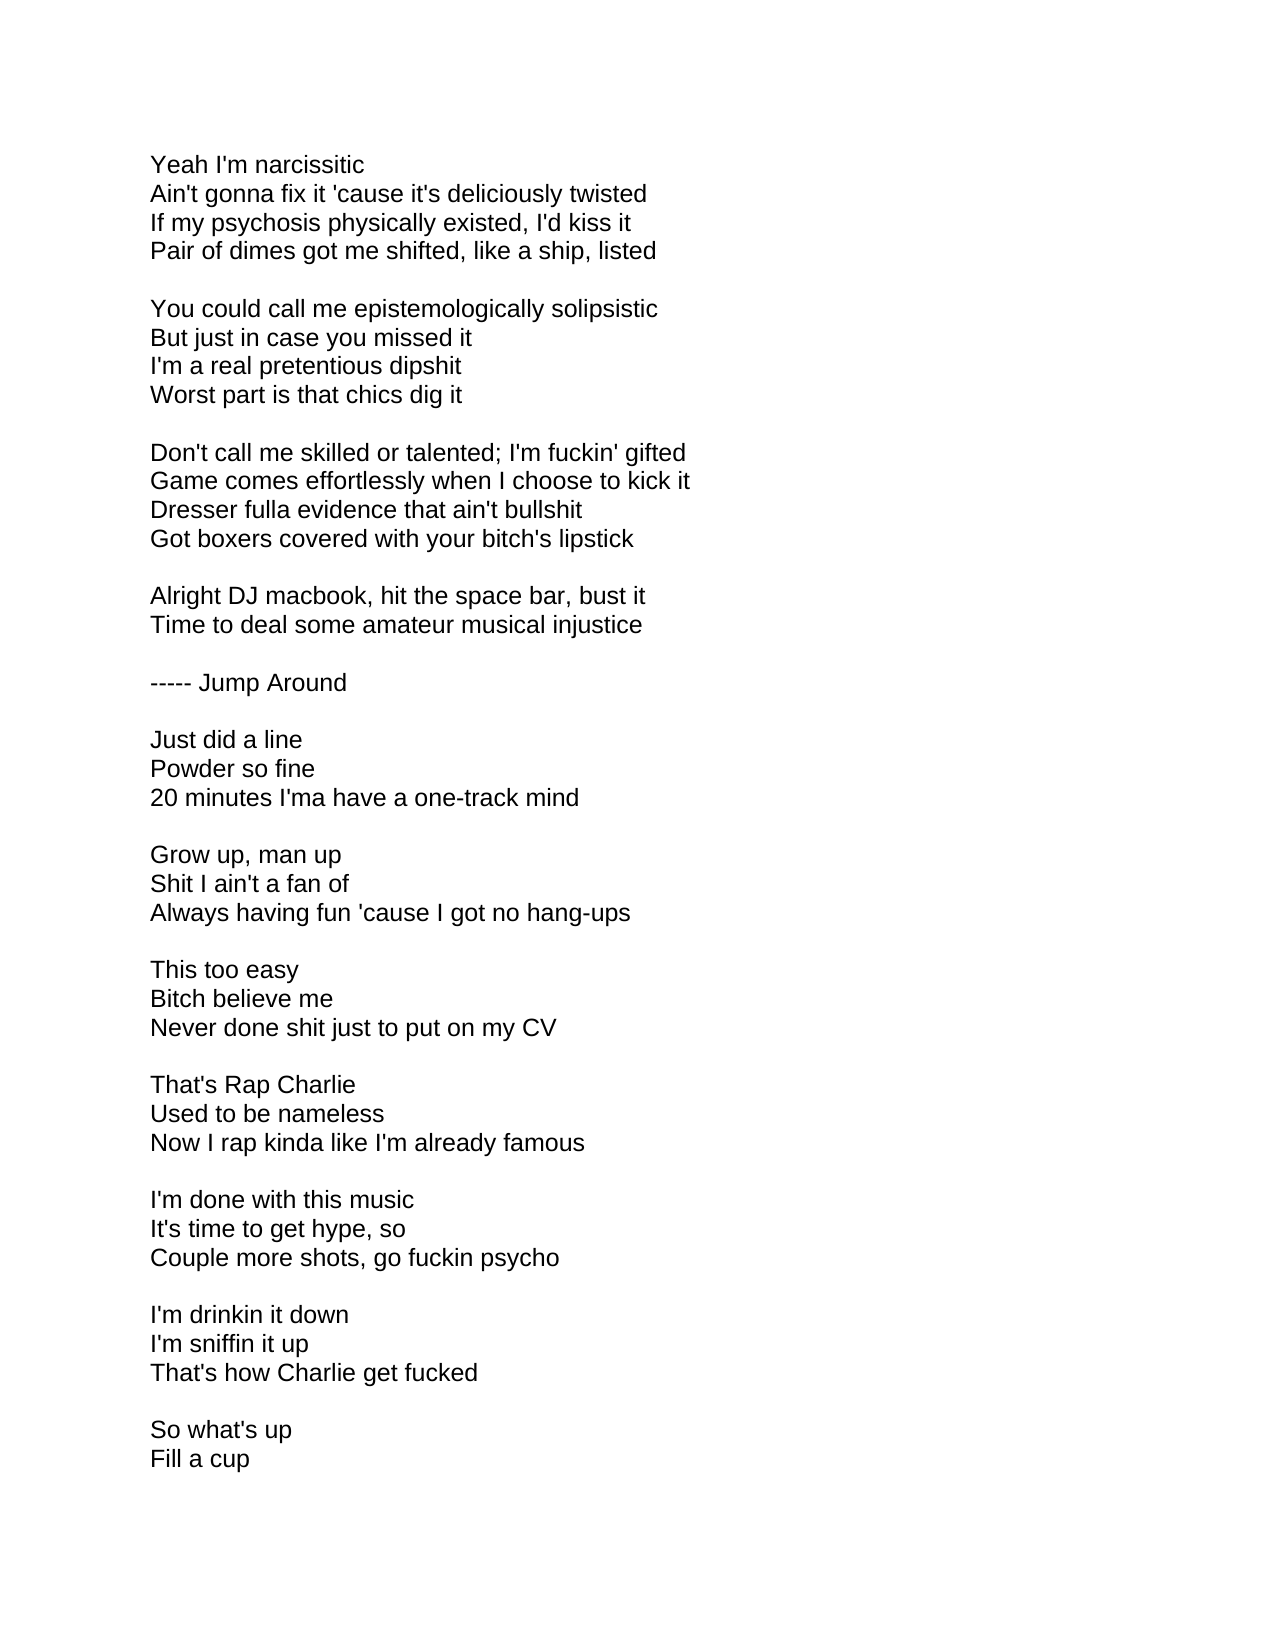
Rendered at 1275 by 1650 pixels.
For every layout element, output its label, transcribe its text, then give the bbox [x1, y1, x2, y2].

text Grow up, man up [150, 840, 1125, 869]
text Always having fun 'cause I got no hang-ups [150, 897, 1125, 926]
text Don't call me skilled or talented; I'm fuckin' gifted [150, 437, 1125, 466]
text Fill a cup [150, 1444, 1125, 1472]
text Never done shit just to put on my CV [150, 1012, 1125, 1041]
text That's how Charlie get fucked [150, 1357, 1125, 1386]
text Yeah I'm narcissitic [150, 150, 1125, 179]
text You could call me epistemologically solipsistic [150, 294, 1125, 322]
text I'm done with this music [150, 1185, 1125, 1214]
text Bitch believe me [150, 984, 1125, 1012]
text Got boxers covered with your bitch's lipstick [150, 524, 1125, 552]
text Game comes effortlessly when I choose to kick it [150, 466, 1125, 495]
text ----- Jump Around [150, 667, 1125, 696]
text It's time to get hype, so [150, 1214, 1125, 1242]
text Alright DJ macbook, hit the space bar, bust it [150, 581, 1125, 610]
text Pair of dimes got me shifted, like a ship, listed [150, 236, 1125, 265]
text So what's up [150, 1415, 1125, 1444]
text But just in case you missed it [150, 322, 1125, 351]
text I'm sniffin it up [150, 1329, 1125, 1357]
text Couple more shots, go fuckin psycho [150, 1242, 1125, 1271]
text Ain't gonna fix it 'cause it's deliciously twisted [150, 179, 1125, 207]
text That's Rap Charlie [150, 1070, 1125, 1099]
text I'm a real pretentious dipshit [150, 351, 1125, 380]
text Powder so fine [150, 754, 1125, 782]
text This too easy [150, 955, 1125, 984]
text Used to be nameless [150, 1099, 1125, 1127]
text 20 minutes I'ma have a one-track mind [150, 782, 1125, 811]
text Worst part is that chics dig it [150, 380, 1125, 409]
text If my psychosis physically existed, I'd kiss it [150, 207, 1125, 236]
text Time to deal some amateur musical injustice [150, 610, 1125, 639]
text Just did a line [150, 725, 1125, 754]
text I'm drinkin it down [150, 1300, 1125, 1329]
text Shit I ain't a fan of [150, 869, 1125, 897]
text Now I rap kinda like I'm already famous [150, 1127, 1125, 1156]
text Dresser fulla evidence that ain't bullshit [150, 495, 1125, 524]
